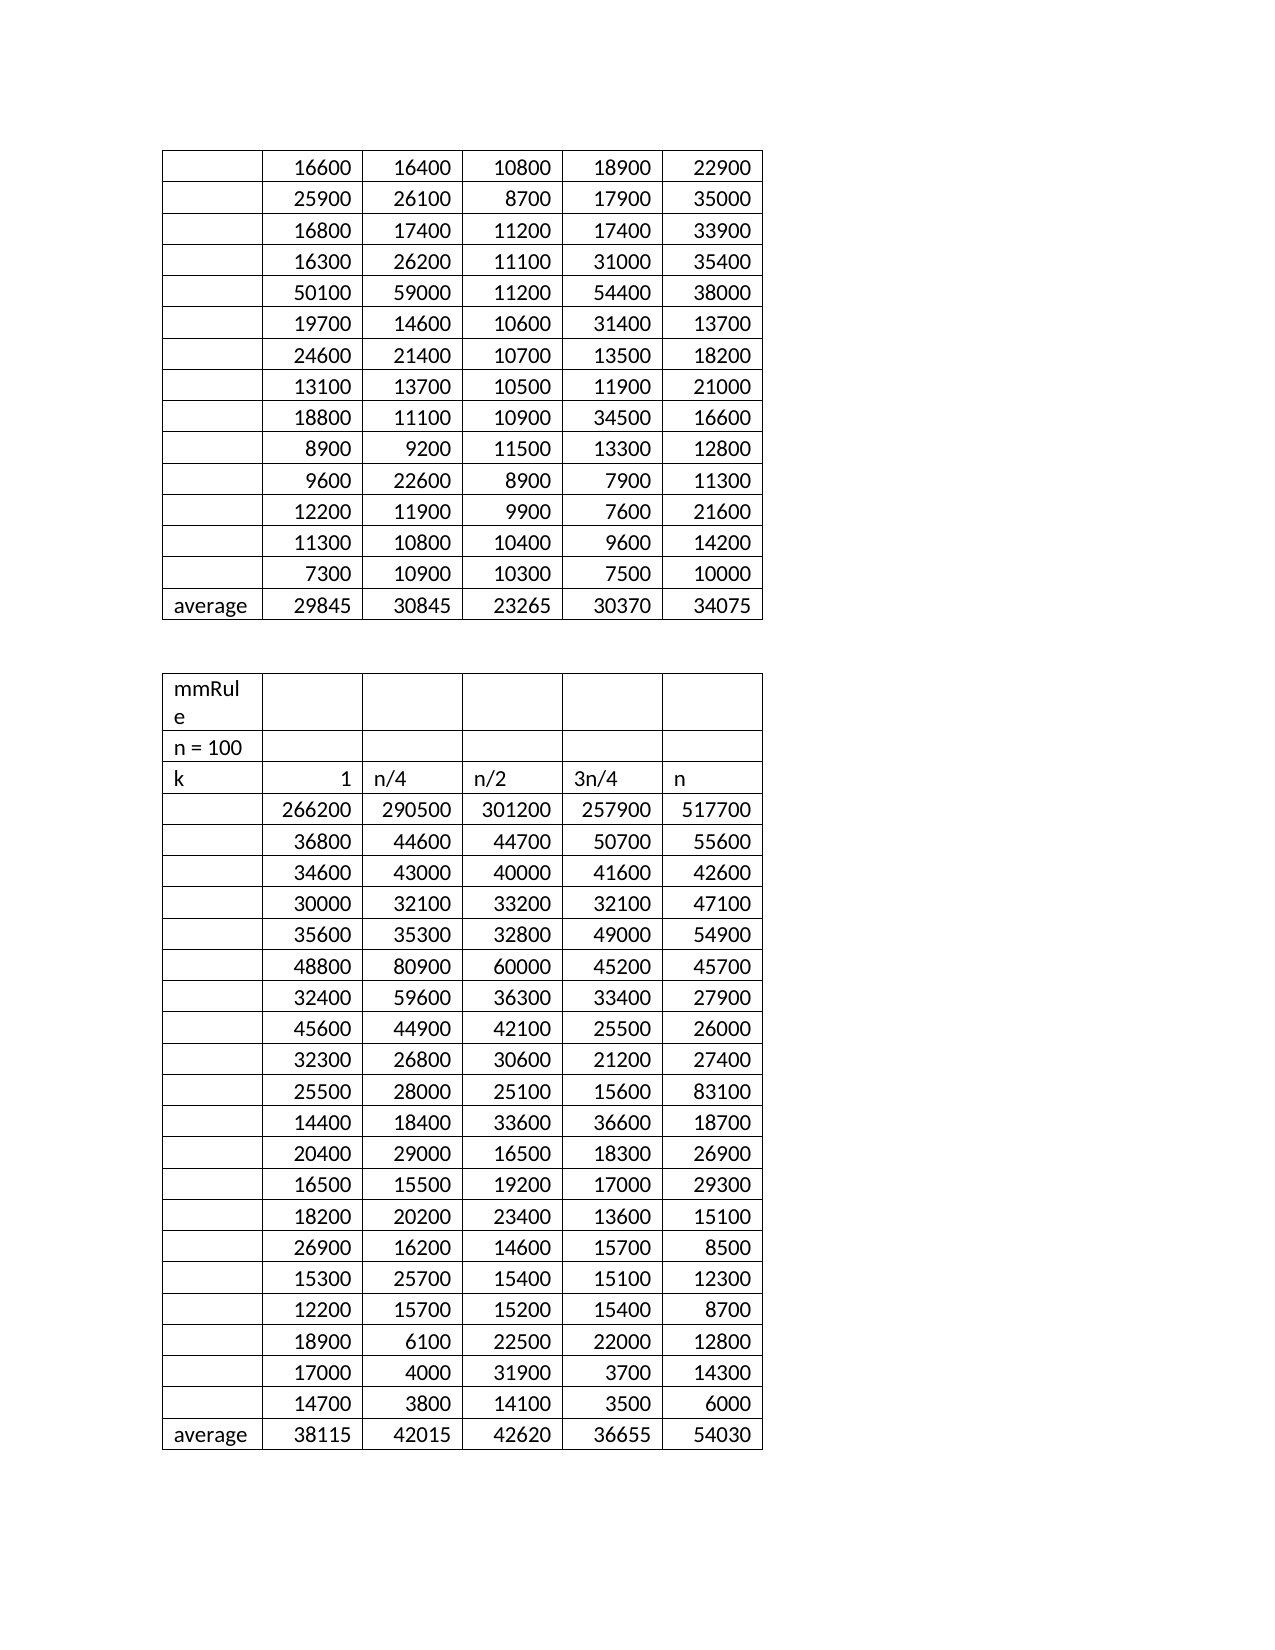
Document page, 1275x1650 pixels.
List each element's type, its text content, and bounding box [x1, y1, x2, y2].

table_cell 11300 [263, 526, 362, 556]
table_cell n = 100 [163, 731, 262, 761]
table_cell 33200 [463, 887, 562, 917]
table_cell 18400 [363, 1106, 462, 1136]
table_cell 14100 [463, 1387, 562, 1417]
table_cell 47100 [663, 887, 762, 917]
table_cell 44600 [363, 825, 462, 855]
table_cell 8900 [263, 432, 362, 462]
table_cell 16300 [263, 245, 362, 275]
table_cell 50700 [563, 825, 662, 855]
table_cell [563, 731, 662, 761]
table_cell [163, 495, 262, 525]
table_cell [163, 825, 262, 855]
table_cell [163, 1387, 262, 1417]
table_cell 32300 [263, 1044, 362, 1074]
table_cell [163, 1044, 262, 1074]
table_cell [463, 731, 562, 761]
table_cell 25100 [463, 1075, 562, 1105]
table_cell 17000 [263, 1356, 362, 1386]
table_cell 14600 [363, 307, 462, 337]
table_cell 42100 [463, 1012, 562, 1042]
table_cell 21600 [663, 495, 762, 525]
table_cell 13500 [563, 339, 662, 369]
table_cell 54900 [663, 919, 762, 949]
table_cell 16800 [263, 214, 362, 244]
table_cell 18200 [263, 1200, 362, 1230]
table_cell 38000 [663, 276, 762, 306]
table_cell 45600 [263, 1012, 362, 1042]
table_cell 13100 [263, 370, 362, 400]
table_cell 16500 [463, 1137, 562, 1167]
table_cell 44700 [463, 825, 562, 855]
table_cell 3n/4 [563, 762, 662, 792]
table_cell [163, 1262, 262, 1292]
table_cell 17400 [563, 214, 662, 244]
table_cell 22900 [663, 151, 762, 181]
table_cell 18900 [563, 151, 662, 181]
table_cell 20400 [263, 1137, 362, 1167]
table_cell 15300 [263, 1262, 362, 1292]
table_cell 10600 [463, 307, 562, 337]
table_cell [163, 401, 262, 431]
table_cell 40000 [463, 856, 562, 886]
table_cell 7600 [563, 495, 662, 525]
table_cell 4000 [363, 1356, 462, 1386]
table_cell 50100 [263, 276, 362, 306]
table_cell 17900 [563, 182, 662, 212]
table_cell 18300 [563, 1137, 662, 1167]
table_cell 12200 [263, 1294, 362, 1324]
table_cell 80900 [363, 950, 462, 980]
table_cell 15500 [363, 1169, 462, 1199]
table_cell [163, 557, 262, 587]
table_cell 7500 [563, 557, 662, 587]
table_cell [163, 1075, 262, 1105]
table_cell 44900 [363, 1012, 462, 1042]
table_cell 15100 [663, 1200, 762, 1230]
table_cell 16600 [263, 151, 362, 181]
table_cell [163, 981, 262, 1011]
table_cell 14200 [663, 526, 762, 556]
table_cell [163, 245, 262, 275]
table_cell 27900 [663, 981, 762, 1011]
table_cell 14600 [463, 1231, 562, 1261]
table_cell [163, 887, 262, 917]
table_cell 83100 [663, 1075, 762, 1105]
table_cell 19700 [263, 307, 362, 337]
table_cell 11200 [463, 276, 562, 306]
table_cell 15400 [463, 1262, 562, 1292]
table_cell [163, 151, 262, 181]
table_cell 26800 [363, 1044, 462, 1074]
table_cell 21400 [363, 339, 462, 369]
table_cell [163, 307, 262, 337]
table_cell 41600 [563, 856, 662, 886]
table_cell 28000 [363, 1075, 462, 1105]
table_cell 33400 [563, 981, 662, 1011]
table_cell 18800 [263, 401, 362, 431]
table_cell 10500 [463, 370, 562, 400]
table_cell 18200 [663, 339, 762, 369]
table_cell [163, 464, 262, 494]
table_cell 16200 [363, 1231, 462, 1261]
table_cell n/2 [463, 762, 562, 792]
table_cell 32800 [463, 919, 562, 949]
table_cell 54400 [563, 276, 662, 306]
table_cell [163, 1137, 262, 1167]
table_cell [163, 1356, 262, 1386]
table_cell 32400 [263, 981, 362, 1011]
table_cell 8700 [663, 1294, 762, 1324]
table_cell [163, 339, 262, 369]
table_cell 26200 [363, 245, 462, 275]
table_cell 35000 [663, 182, 762, 212]
table_cell 11100 [363, 401, 462, 431]
table_cell 34500 [563, 401, 662, 431]
table_cell 10900 [363, 557, 462, 587]
table_cell 11300 [663, 464, 762, 494]
table_header [563, 674, 662, 730]
table_cell 9600 [563, 526, 662, 556]
table_cell 14700 [263, 1387, 362, 1417]
table_cell 11900 [563, 370, 662, 400]
table_cell 15100 [563, 1262, 662, 1292]
table_cell 25500 [263, 1075, 362, 1105]
table_cell 12800 [663, 432, 762, 462]
table_cell 59000 [363, 276, 462, 306]
table_cell 43000 [363, 856, 462, 886]
table_cell 16400 [363, 151, 462, 181]
table_cell 3500 [563, 1387, 662, 1417]
table_cell 16500 [263, 1169, 362, 1199]
table_cell 11500 [463, 432, 562, 462]
table_cell 20200 [363, 1200, 462, 1230]
table_cell 10700 [463, 339, 562, 369]
table_cell [163, 856, 262, 886]
table_cell [163, 526, 262, 556]
table_cell 31900 [463, 1356, 562, 1386]
table_cell 30845 [363, 589, 462, 619]
table_cell 54030 [663, 1419, 762, 1449]
table_cell 49000 [563, 919, 662, 949]
table_cell [163, 1200, 262, 1230]
table_cell 31400 [563, 307, 662, 337]
table_cell 35300 [363, 919, 462, 949]
table_cell 23400 [463, 1200, 562, 1230]
table_cell 42600 [663, 856, 762, 886]
table_cell 17000 [563, 1169, 662, 1199]
table_cell [163, 370, 262, 400]
table_cell 36800 [263, 825, 362, 855]
table_cell 6000 [663, 1387, 762, 1417]
table_cell 26900 [263, 1231, 362, 1261]
table_cell 10000 [663, 557, 762, 587]
table_cell 36300 [463, 981, 562, 1011]
table_cell [163, 794, 262, 824]
table_cell 35600 [263, 919, 362, 949]
table_cell 38115 [263, 1419, 362, 1449]
table_cell 45200 [563, 950, 662, 980]
table_cell 22000 [563, 1325, 662, 1355]
table_cell 17400 [363, 214, 462, 244]
table_cell [163, 214, 262, 244]
table_cell 13700 [663, 307, 762, 337]
table_cell 9900 [463, 495, 562, 525]
table_cell 25700 [363, 1262, 462, 1292]
table_cell 7300 [263, 557, 362, 587]
table_cell 13300 [563, 432, 662, 462]
table_cell 27400 [663, 1044, 762, 1074]
table_cell 26900 [663, 1137, 762, 1167]
table_cell 8700 [463, 182, 562, 212]
table_cell 29845 [263, 589, 362, 619]
table_cell 22500 [463, 1325, 562, 1355]
table_cell 60000 [463, 950, 562, 980]
table_cell 30370 [563, 589, 662, 619]
table_cell 10800 [463, 151, 562, 181]
table_cell 12300 [663, 1262, 762, 1292]
table_cell 3800 [363, 1387, 462, 1417]
table_cell 18900 [263, 1325, 362, 1355]
table_cell 33900 [663, 214, 762, 244]
table_cell 42015 [363, 1419, 462, 1449]
table_header [463, 674, 562, 730]
table_cell k [163, 762, 262, 792]
table_cell n [663, 762, 762, 792]
table_cell 26000 [663, 1012, 762, 1042]
table_cell 1 [263, 762, 362, 792]
table_cell 25500 [563, 1012, 662, 1042]
table_cell 21200 [563, 1044, 662, 1074]
table_cell 25900 [263, 182, 362, 212]
table_cell 14300 [663, 1356, 762, 1386]
table_cell 32100 [563, 887, 662, 917]
table_cell 266200 [263, 794, 362, 824]
table_cell 13600 [563, 1200, 662, 1230]
table_cell 9600 [263, 464, 362, 494]
table_cell 7900 [563, 464, 662, 494]
table_cell 301200 [463, 794, 562, 824]
table_cell 36600 [563, 1106, 662, 1136]
table_cell 10300 [463, 557, 562, 587]
table_cell [163, 950, 262, 980]
table_cell 15600 [563, 1075, 662, 1105]
table_cell [263, 731, 362, 761]
table_cell 18700 [663, 1106, 762, 1136]
table_cell 10400 [463, 526, 562, 556]
table_cell average [163, 1419, 262, 1449]
table_cell 10900 [463, 401, 562, 431]
table_cell 6100 [363, 1325, 462, 1355]
table_cell [163, 276, 262, 306]
table_cell 10800 [363, 526, 462, 556]
table_cell 59600 [363, 981, 462, 1011]
table_cell [663, 731, 762, 761]
table_cell 15700 [563, 1231, 662, 1261]
table_cell 517700 [663, 794, 762, 824]
table_cell 11200 [463, 214, 562, 244]
table_cell 19200 [463, 1169, 562, 1199]
table_cell 45700 [663, 950, 762, 980]
table_cell [163, 1325, 262, 1355]
table_cell 11100 [463, 245, 562, 275]
table_cell 29300 [663, 1169, 762, 1199]
table_cell 23265 [463, 589, 562, 619]
table_cell 32100 [363, 887, 462, 917]
table_cell [163, 182, 262, 212]
table_header [663, 674, 762, 730]
table_cell 34600 [263, 856, 362, 886]
table_cell n/4 [363, 762, 462, 792]
table_cell 55600 [663, 825, 762, 855]
table_cell 8900 [463, 464, 562, 494]
table_cell 257900 [563, 794, 662, 824]
table_header [263, 674, 362, 730]
table_header [363, 674, 462, 730]
table_cell 15200 [463, 1294, 562, 1324]
table_cell 34075 [663, 589, 762, 619]
table_cell 15700 [363, 1294, 462, 1324]
table_cell 12800 [663, 1325, 762, 1355]
table_header mmRule [163, 674, 262, 730]
table_cell 30000 [263, 887, 362, 917]
table_cell [163, 1012, 262, 1042]
table_cell 24600 [263, 339, 362, 369]
table_cell 8500 [663, 1231, 762, 1261]
table_cell 48800 [263, 950, 362, 980]
table_cell [163, 1294, 262, 1324]
table_cell 9200 [363, 432, 462, 462]
table_cell 16600 [663, 401, 762, 431]
table_cell [163, 1169, 262, 1199]
table_cell 26100 [363, 182, 462, 212]
table_cell [163, 1106, 262, 1136]
table_cell 14400 [263, 1106, 362, 1136]
table_cell [163, 432, 262, 462]
table_cell 36655 [563, 1419, 662, 1449]
table_cell average [163, 589, 262, 619]
table_cell 21000 [663, 370, 762, 400]
table_cell 3700 [563, 1356, 662, 1386]
table_cell 30600 [463, 1044, 562, 1074]
table_cell 22600 [363, 464, 462, 494]
table_cell 11900 [363, 495, 462, 525]
table_cell 35400 [663, 245, 762, 275]
table_cell [163, 1231, 262, 1261]
table_cell 13700 [363, 370, 462, 400]
table_cell 33600 [463, 1106, 562, 1136]
table_cell [163, 919, 262, 949]
table_cell 290500 [363, 794, 462, 824]
table_cell 42620 [463, 1419, 562, 1449]
table_cell 29000 [363, 1137, 462, 1167]
table_cell 12200 [263, 495, 362, 525]
table_cell [363, 731, 462, 761]
table_cell 15400 [563, 1294, 662, 1324]
table_cell 31000 [563, 245, 662, 275]
